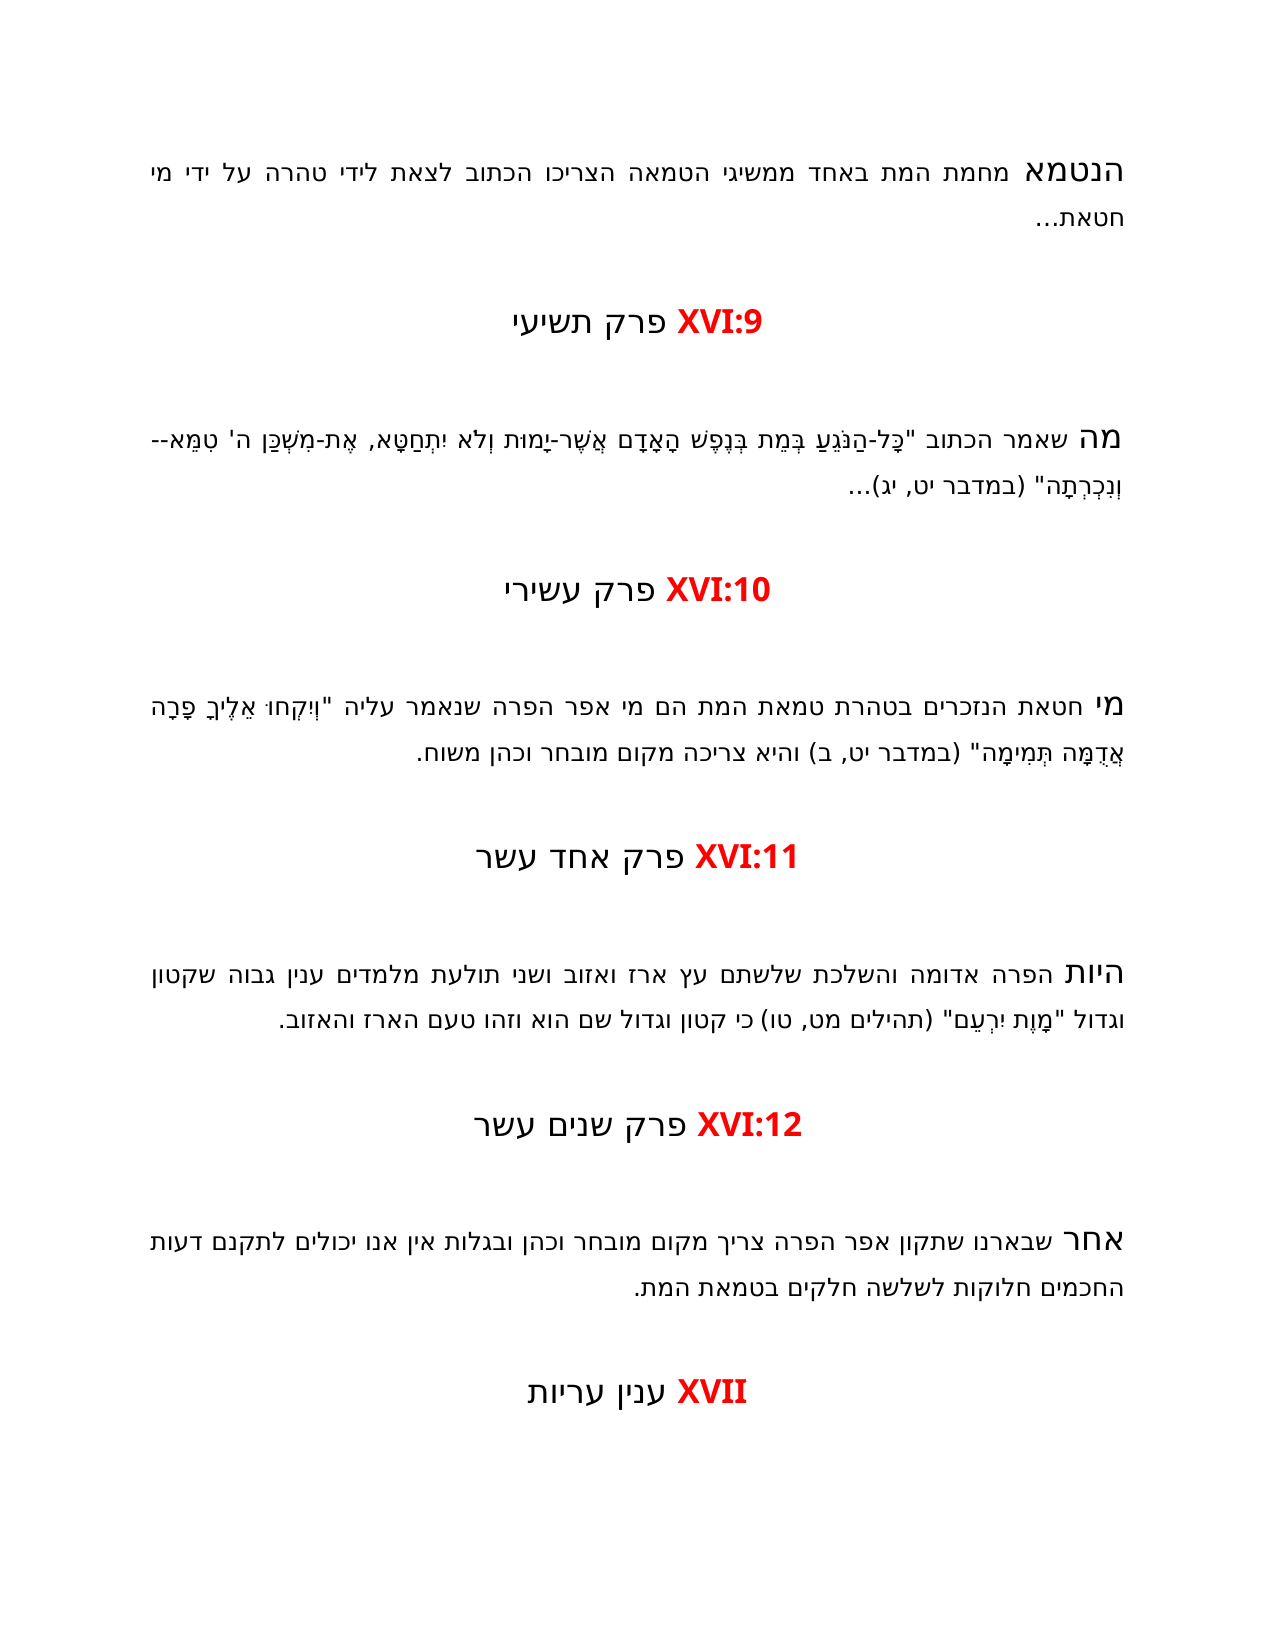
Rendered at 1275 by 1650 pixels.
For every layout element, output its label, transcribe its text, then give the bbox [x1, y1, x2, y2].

text XVI:10 פרק עשירי [150, 566, 1125, 611]
text מה שאמר הכתוב "כָּל-הַנֹּגֵעַ בְּמֵת בְּנֶפֶשׁ הָאָדָם אֲשֶׁר-יָמוּת וְלֹא יִתְחַטָּא, אֶת-מִשְׁכַּן ה' טִמֵּא--וְנִכְרְתָה" (במדבר יט, יג)... [150, 417, 1122, 500]
text XVII ענין עריות [150, 1368, 1125, 1413]
text אחר שבארנו שתקון אפר הפרה צריך מקום מובחר וכהן ובגלות אין אנו יכולים לתקנם דעות החכמים חלוקות לשלשה חלקים בטמאת המת. [150, 1219, 1125, 1302]
text הנטמא מחמת המת באחד ממשיגי הטמאה הצריכו הכתוב לצאת לידי טהרה על ידי מי חטאת… [150, 150, 1125, 233]
text מי חטאת הנזכרים בטהרת טמאת המת הם מי אפר הפרה שנאמר עליה "וְיִקְחוּ אֵלֶיךָ פָרָה אֲדֻמָּה תְּמִימָה" (במדבר יט, ב) והיא צריכה מקום מובחר וכהן משוח. [150, 685, 1125, 767]
text XVI:12 פרק שנים עשר [150, 1100, 1125, 1146]
text XVI:9 פרק תשיעי [150, 298, 1125, 344]
text XVI:11 פרק אחד עשר [150, 833, 1125, 878]
text היות הפרה אדומה והשלכת שלשתם עץ ארז ואזוב ושני תולעת מלמדים ענין גבוה שקטון וגדול "מָוֶת יִרְעֵם" (תהילים מט, טו) כי קטון וגדול שם הוא וזהו טעם הארז והאזוב. [150, 952, 1125, 1035]
